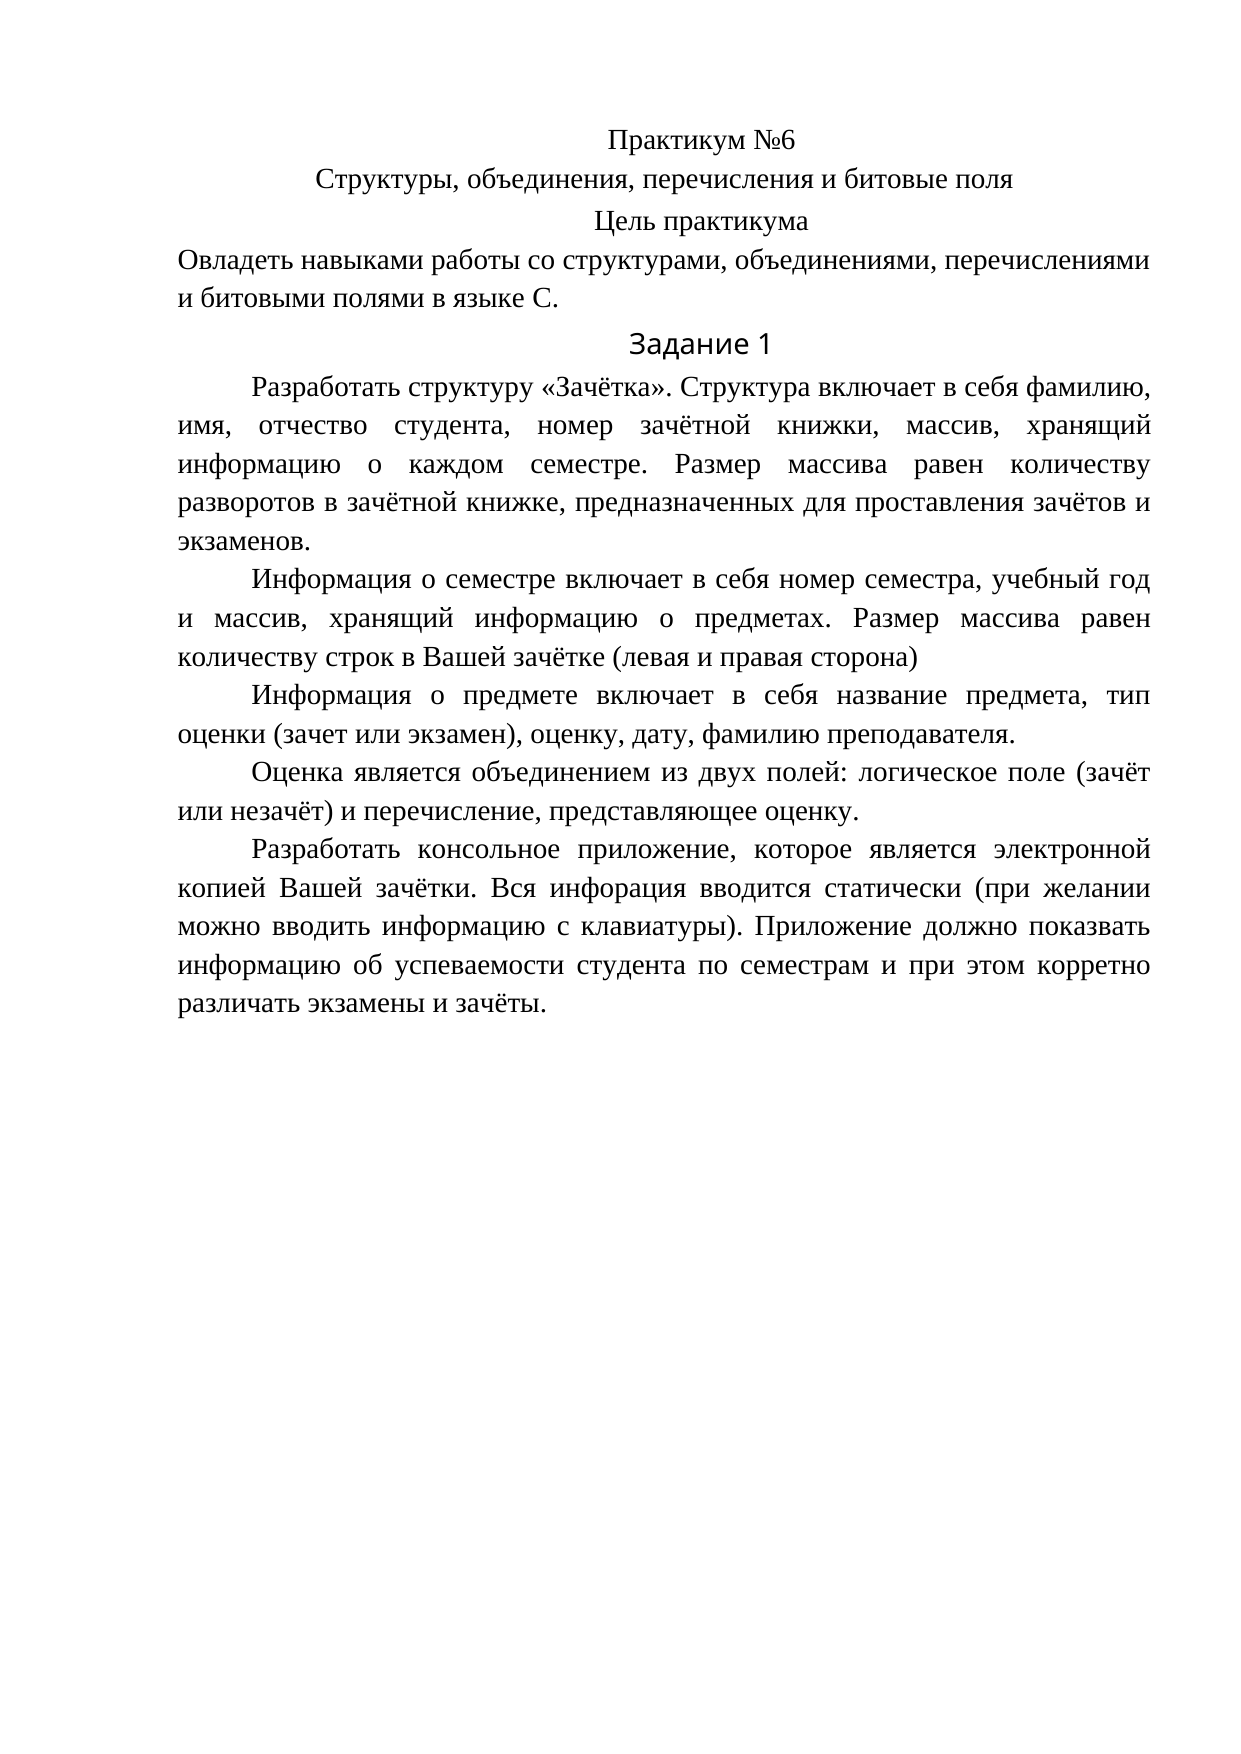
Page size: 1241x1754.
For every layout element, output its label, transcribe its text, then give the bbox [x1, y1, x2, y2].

subtitle Задание 1 [177, 323, 1152, 363]
text Овладеть навыками работы со структурами, объединениями, перечислениями и битовыми полями в языке C. [177, 242, 1152, 314]
text Разработать структуру «Зачётка». Структура включает в себя фамилию, имя, отчество студента, номер зачётной книжки, массив, хранящий информацию о каждом семестре. Размер массива равен количеству разворотов в зачётной книжке, предназначенных для проставления зачётов и экзаменов. [177, 369, 1152, 557]
text Информация о предмете включает в себя название предмета, тип оценки (зачет или экзамен), оценку, дату, фамилию преподавателя. [177, 677, 1152, 749]
text Информация о семестре включает в себя номер семестра, учебный год и массив, хранящий информацию о предметах. Размер массива равен количеству строк в Вашей зачётке (левая и правая сторона) [177, 562, 1152, 672]
subtitle Практикум №6 Структуры, объединения, перечисления и битовые поля [177, 122, 1152, 194]
text Разработать консольное приложение, которое является электронной копией Вашей зачётки. Вся инфорация вводится статически (при желании можно вводить информацию с клавиатуры). Приложение должно показвать информацию об успеваемости студента по семестрам и при этом корретно различать экзамены и зачёты. [177, 831, 1152, 1019]
text Оценка является объединением из двух полей: логическое поле (зачёт или незачёт) и перечисление, представляющее оценку. [177, 754, 1152, 826]
subtitle Цель практикума [177, 203, 1152, 237]
